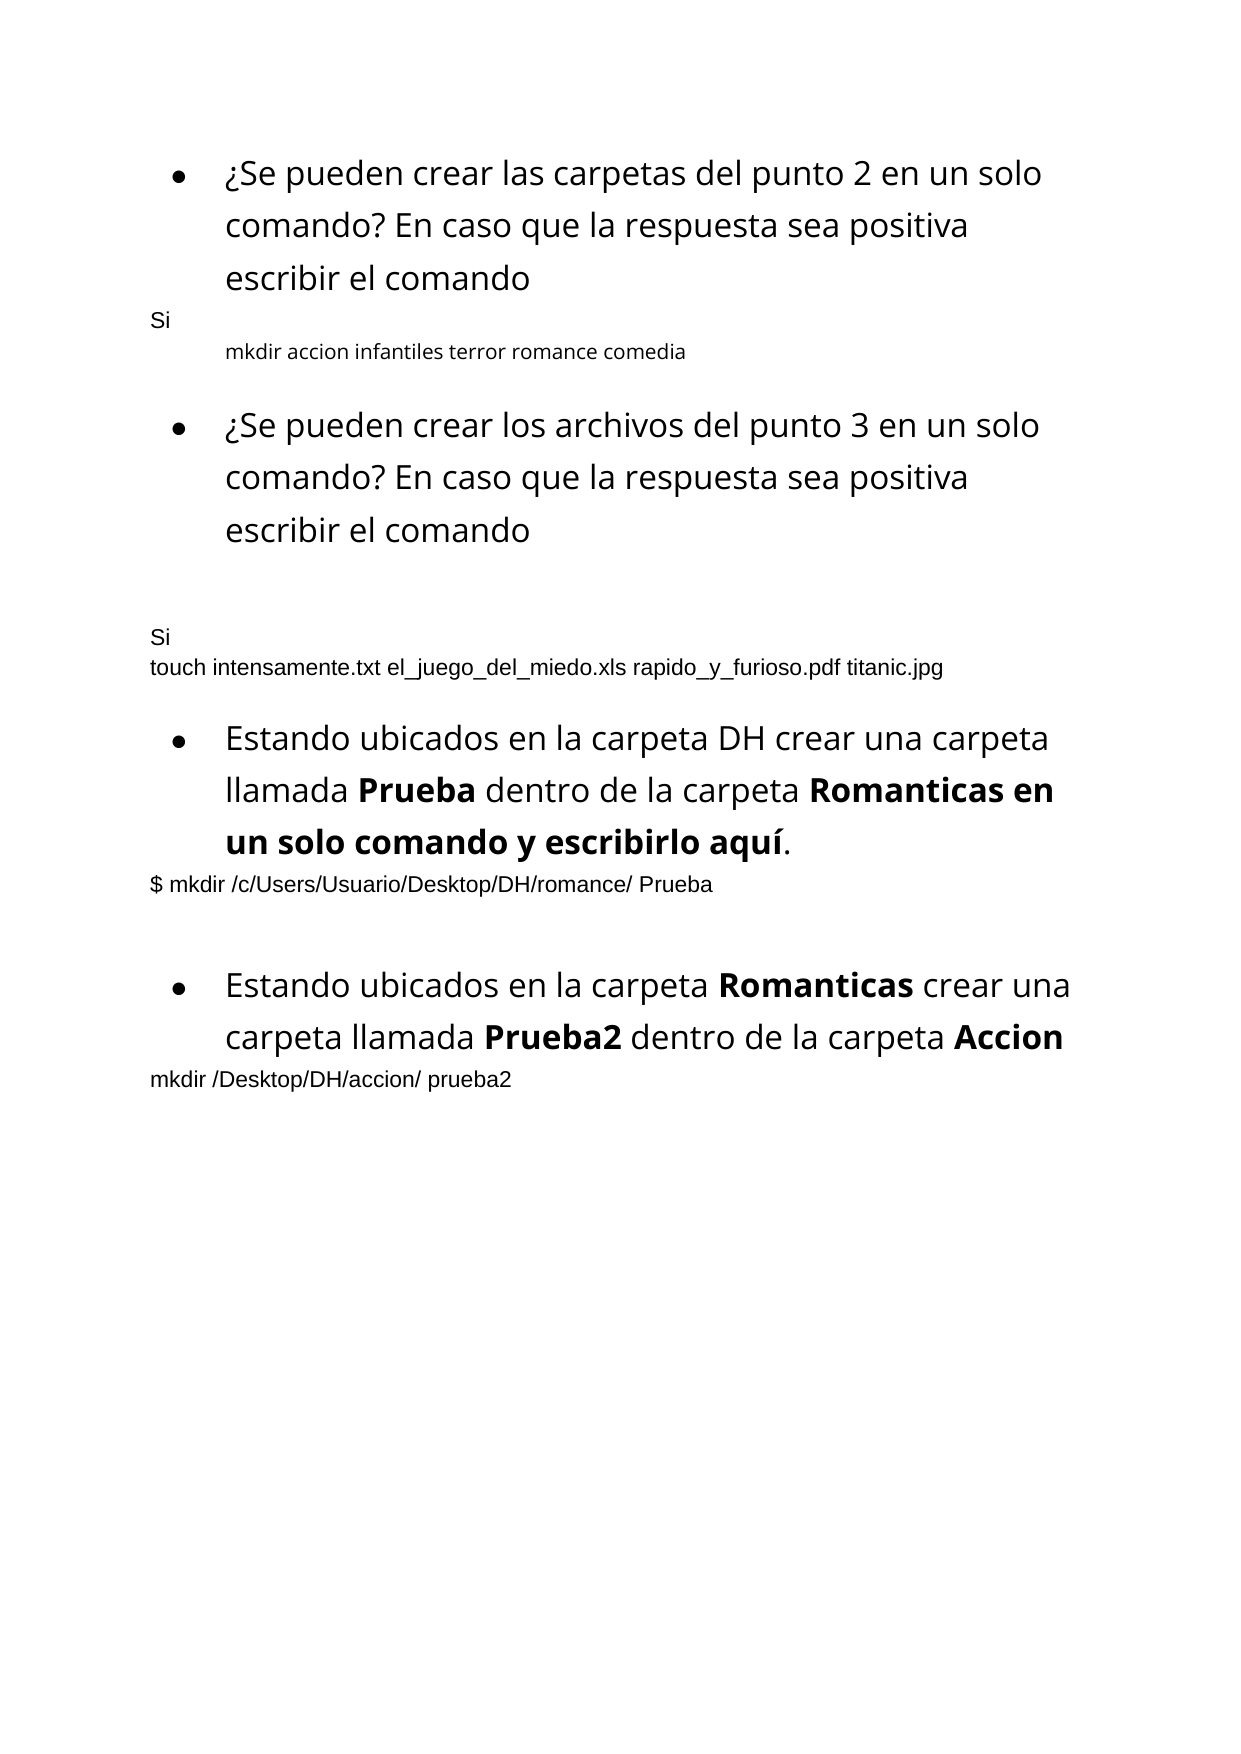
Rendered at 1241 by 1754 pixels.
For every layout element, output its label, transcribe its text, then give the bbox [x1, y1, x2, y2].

list ¿Se pueden crear los archivos del punto 3 en un solo comando? En caso que la respuesta sea positiva escribir el comando [187, 402, 1090, 552]
text Si [150, 307, 1090, 333]
list Estando ubicados en la carpeta DH crear una carpeta llamada Prueba dentro de la carpeta Romanticas en un solo comando y escribirlo aquí. [187, 714, 1090, 864]
text mkdir accion infantiles terror romance comedia [225, 337, 1090, 365]
text touch intensamente.txt el_juego_del_miedo.xls rapido_y_furioso.pdf titanic.jpg [150, 654, 1090, 680]
text Si [150, 624, 1090, 650]
list Estando ubicados en la carpeta Romanticas crear una carpeta llamada Prueba2 dentro de la carpeta Accion [187, 962, 1090, 1059]
list ¿Se pueden crear las carpetas del punto 2 en un solo comando? En caso que la respuesta sea positiva escribir el comando [187, 150, 1090, 300]
text mkdir /Desktop/DH/accion/ prueba2 [150, 1066, 1090, 1092]
text $ mkdir /c/Users/Usuario/Desktop/DH/romance/ Prueba [150, 871, 1090, 897]
